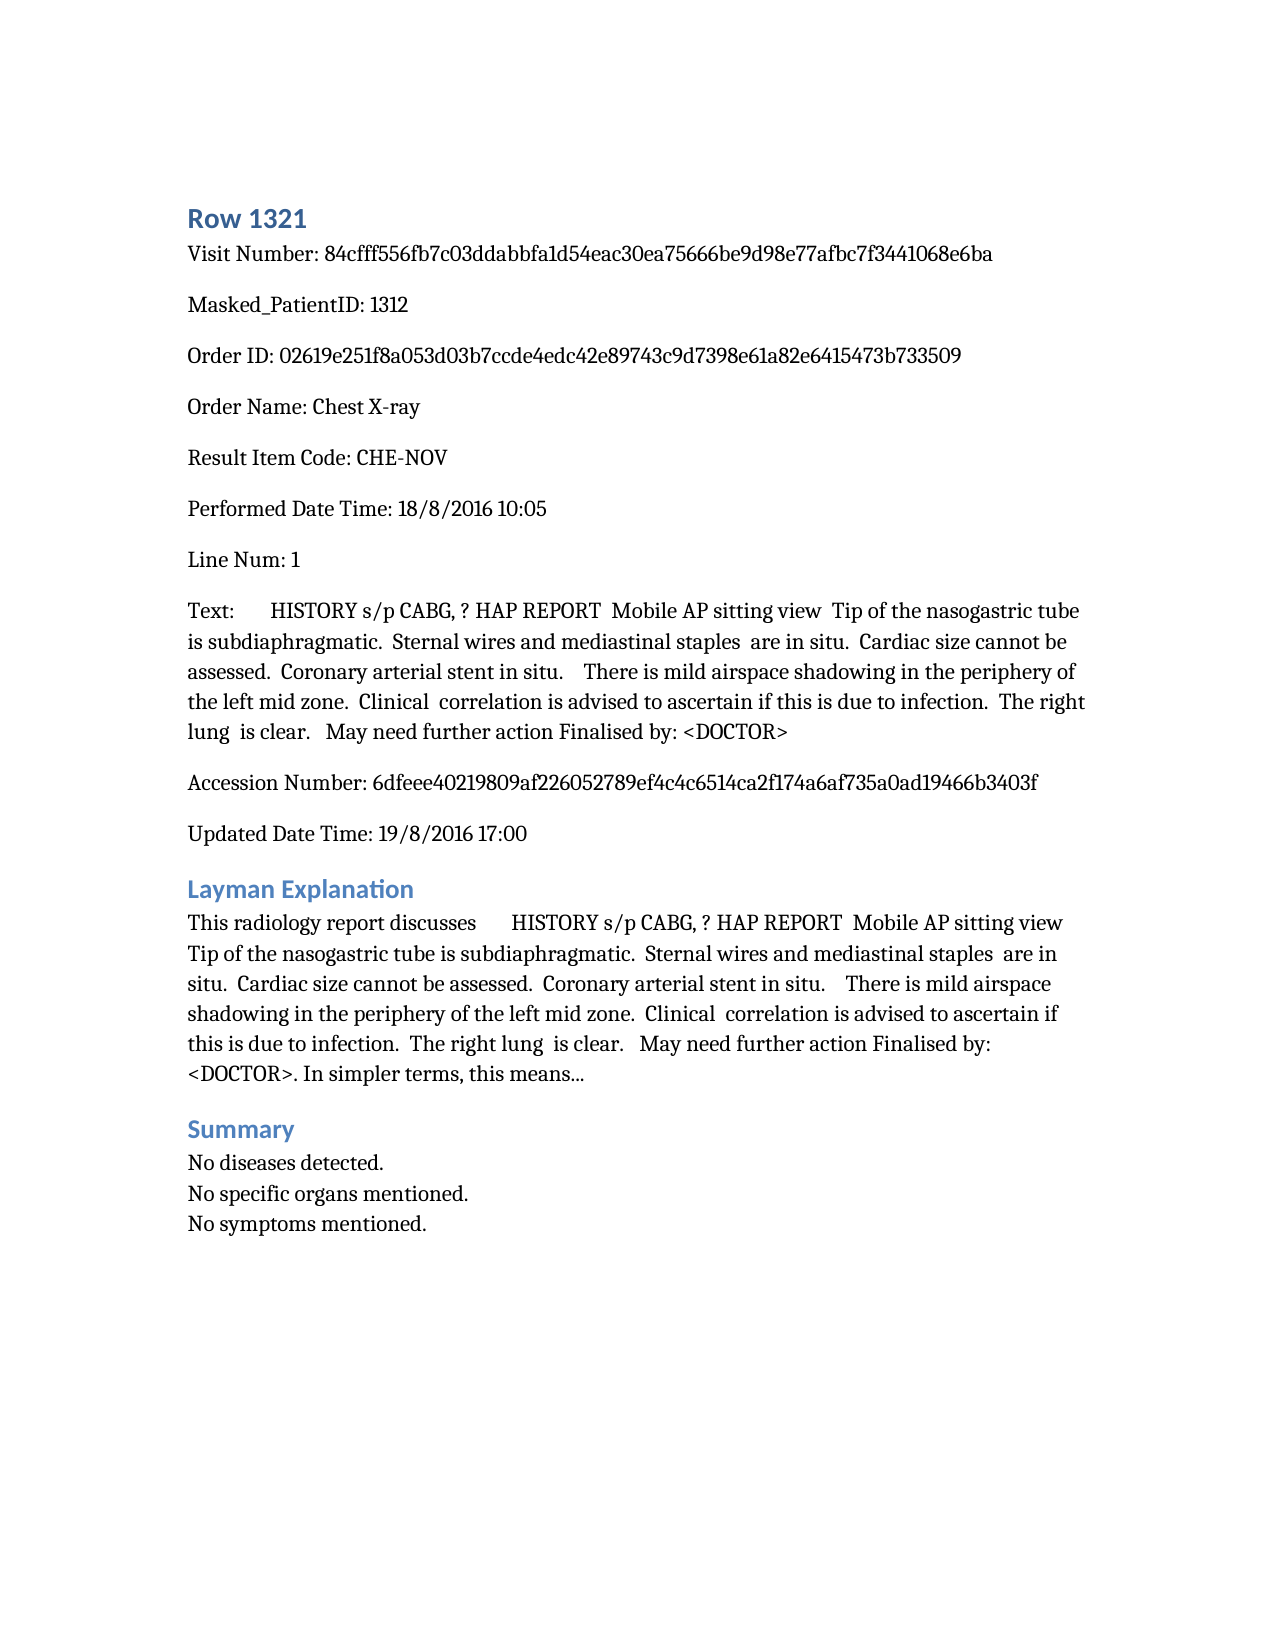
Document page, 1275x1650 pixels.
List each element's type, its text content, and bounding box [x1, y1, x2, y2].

subtitle Layman Explanation [187, 872, 1087, 905]
text Accession Number: 6dfeee40219809af226052789ef4c4c6514ca2f174a6af735a0ad19466b3403f [187, 770, 1087, 796]
text Line Num: 1 [187, 547, 1087, 573]
text Order Name: Chest X-ray [187, 394, 1087, 420]
text Text: HISTORY s/p CABG, ? HAP REPORT Mobile AP sitting view Tip of the nasogastric tube is subdiaphragmatic. Sternal wires and mediastinal staples are in situ. Cardiac size cannot be assessed. Coronary arterial stent in situ. There is mild airspace shadowing in the periphery of the left mid zone. Clinical correlation is advised to ascertain if this is due to infection. The right lung is clear. May need further action Finalised by: <DOCTOR> [187, 598, 1087, 745]
subtitle Row 1321 [187, 200, 1087, 236]
subtitle Summary [187, 1112, 1087, 1145]
text Masked_PatientID: 1312 [187, 292, 1087, 318]
text Updated Date Time: 19/8/2016 17:00 [187, 821, 1087, 847]
text No diseases detected. No specific organs mentioned. No symptoms mentioned. [187, 1150, 1087, 1237]
text Result Item Code: CHE-NOV [187, 445, 1087, 471]
text This radiology report discusses HISTORY s/p CABG, ? HAP REPORT Mobile AP sitting view Tip of the nasogastric tube is subdiaphragmatic. Sternal wires and mediastinal staples are in situ. Cardiac size cannot be assessed. Coronary arterial stent in situ. There is mild airspace shadowing in the periphery of the left mid zone. Clinical correlation is advised to ascertain if this is due to infection. The right lung is clear. May need further action Finalised by: <DOCTOR>. In simpler terms, this means... [187, 910, 1087, 1087]
text Performed Date Time: 18/8/2016 10:05 [187, 496, 1087, 522]
text Order ID: 02619e251f8a053d03b7ccde4edc42e89743c9d7398e61a82e6415473b733509 [187, 343, 1087, 369]
text Visit Number: 84cfff556fb7c03ddabbfa1d54eac30ea75666be9d98e77afbc7f3441068e6ba [187, 241, 1087, 267]
